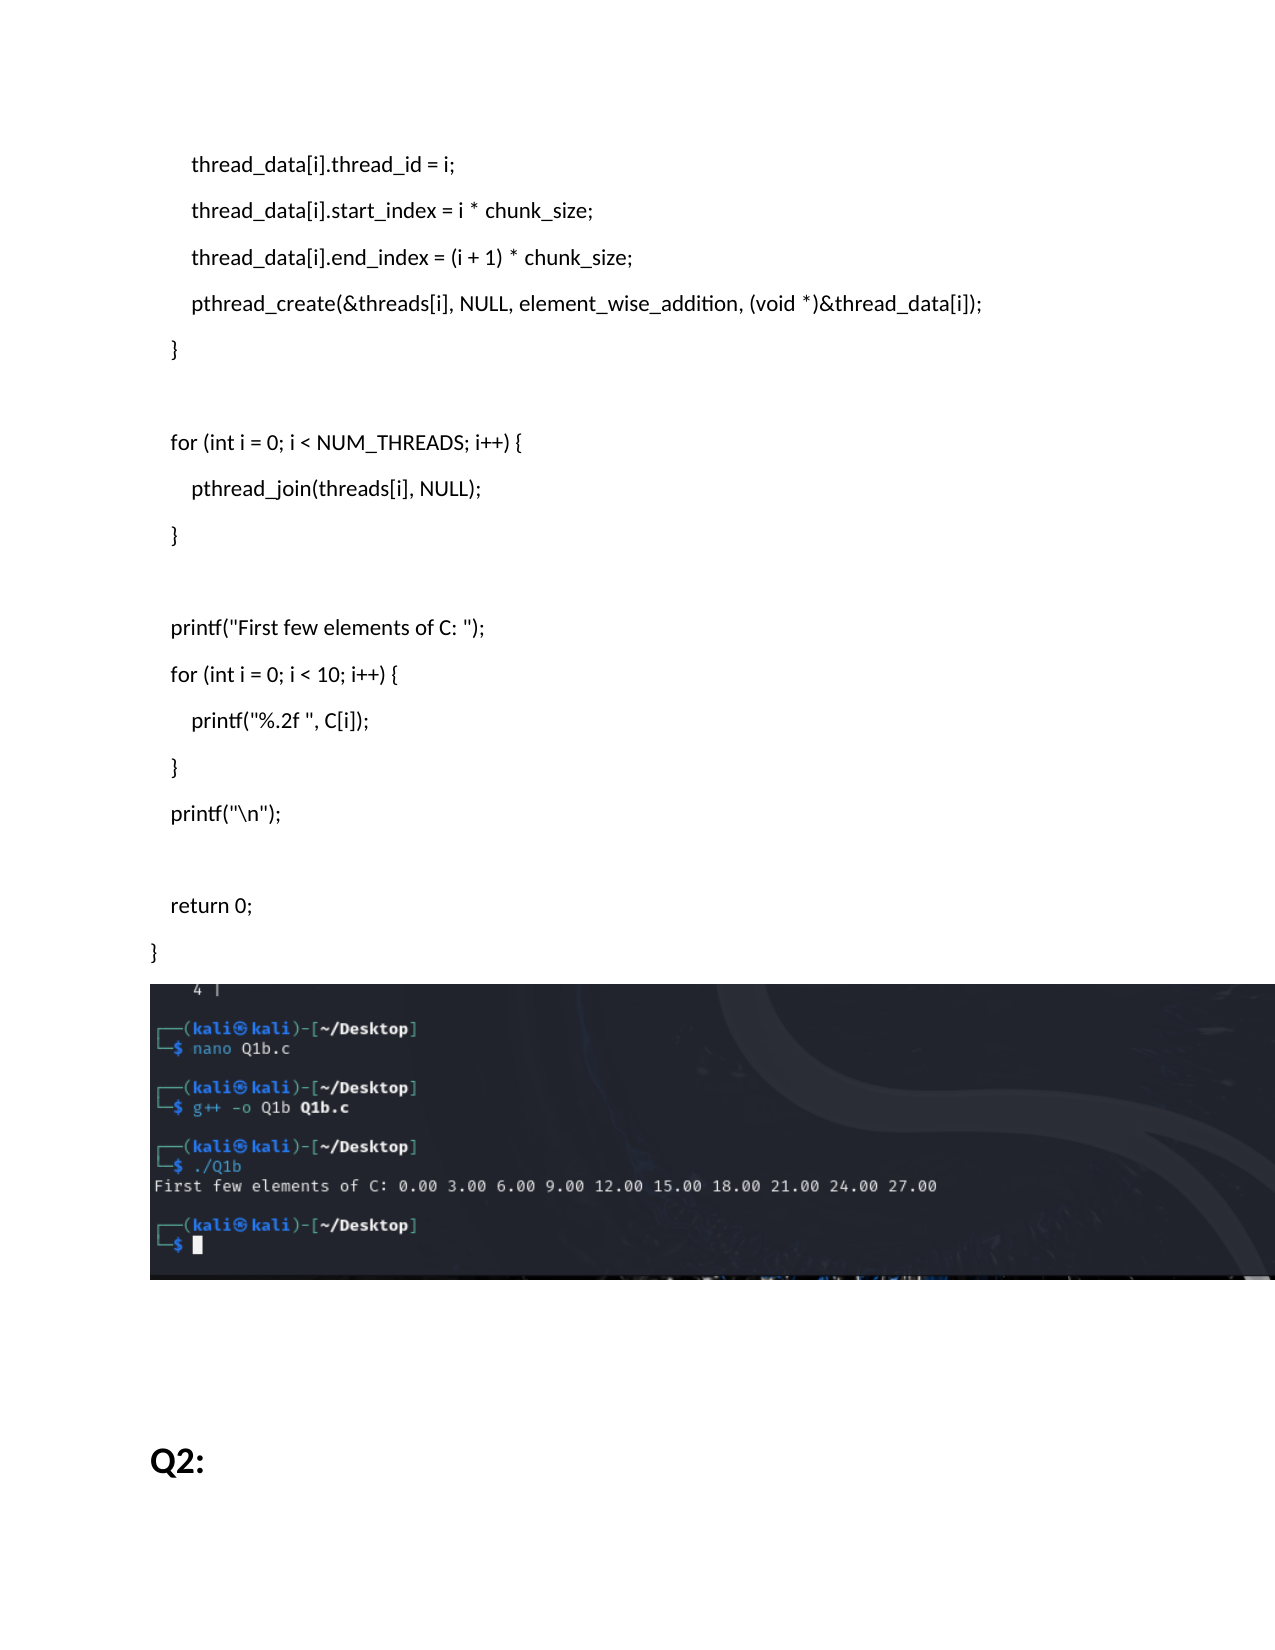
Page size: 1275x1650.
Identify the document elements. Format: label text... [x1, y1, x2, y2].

text } [150, 938, 1125, 966]
text } [150, 521, 1125, 549]
text thread_data[i].end_index = (i + 1) * chunk_size; [150, 243, 1125, 271]
text } [150, 753, 1125, 781]
text pthread_join(threads[i], NULL); [150, 474, 1125, 502]
text printf("First few elements of C: "); [150, 613, 1125, 642]
text for (int i = 0; i < 10; i++) { [150, 660, 1125, 688]
text thread_data[i].start_index = i * chunk_size; [150, 196, 1125, 224]
text Q2: [150, 1437, 1125, 1483]
picture [150, 984, 1275, 1280]
text pthread_create(&threads[i], NULL, element_wise_addition, (void *)&thread_data[i]); [150, 289, 1125, 317]
text printf("%.2f ", C[i]); [150, 706, 1125, 734]
text thread_data[i].thread_id = i; [150, 150, 1125, 178]
text } [150, 335, 1125, 363]
text for (int i = 0; i < NUM_THREADS; i++) { [150, 428, 1125, 456]
text printf("\n"); [150, 799, 1125, 827]
text return 0; [150, 892, 1125, 920]
